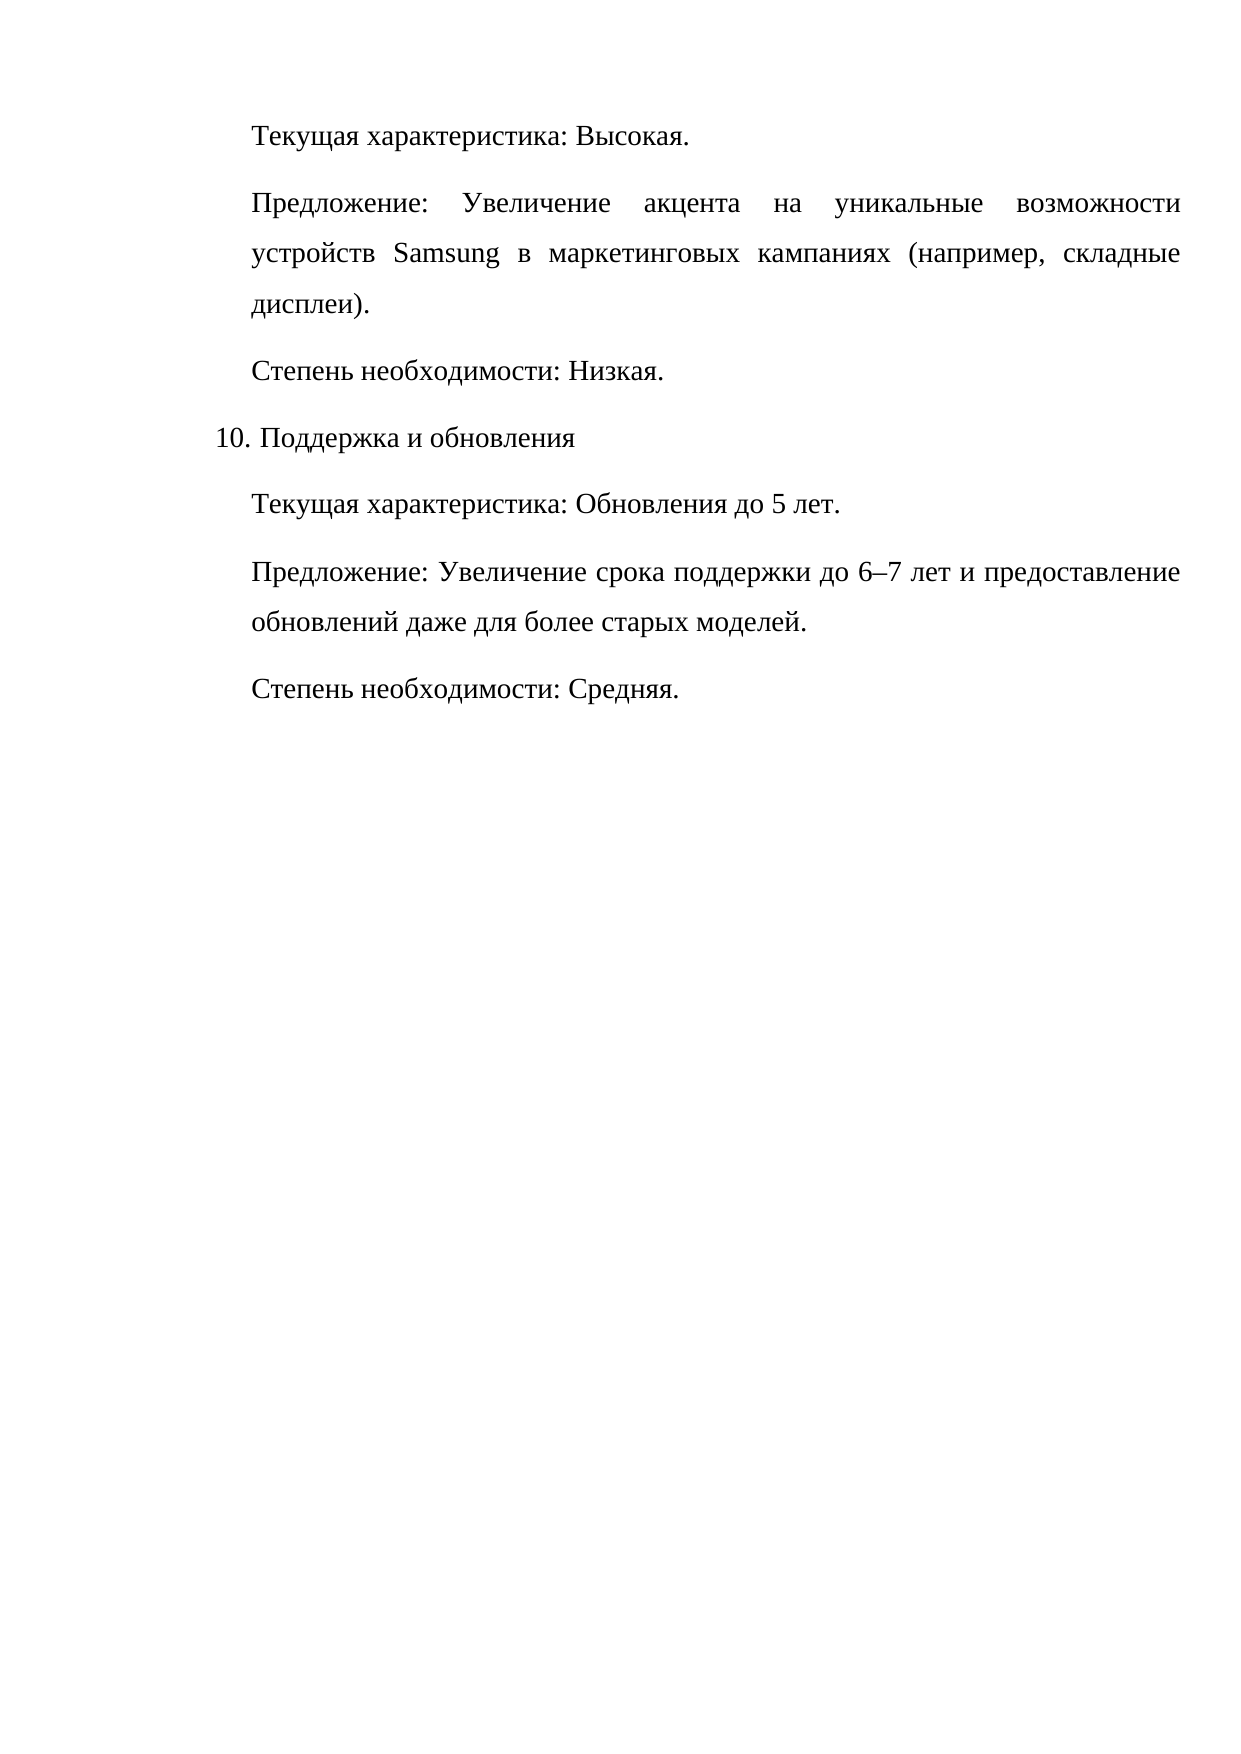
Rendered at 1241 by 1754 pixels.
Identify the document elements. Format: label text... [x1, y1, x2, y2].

text Текущая характеристика: Высокая. [251, 118, 1181, 152]
list Поддержка и обновления [215, 420, 1181, 453]
text Степень необходимости: Низкая. [251, 353, 1181, 386]
text Предложение: Увеличение срока поддержки до 6–7 лет и предоставление обновлений даже для более старых моделей. [251, 554, 1181, 637]
text Степень необходимости: Средняя. [251, 671, 1181, 704]
text Предложение: Увеличение акцента на уникальные возможности устройств Samsung в маркетинговых кампаниях (например, складные дисплеи). [251, 185, 1181, 319]
text Текущая характеристика: Обновления до 5 лет. [251, 487, 1181, 520]
